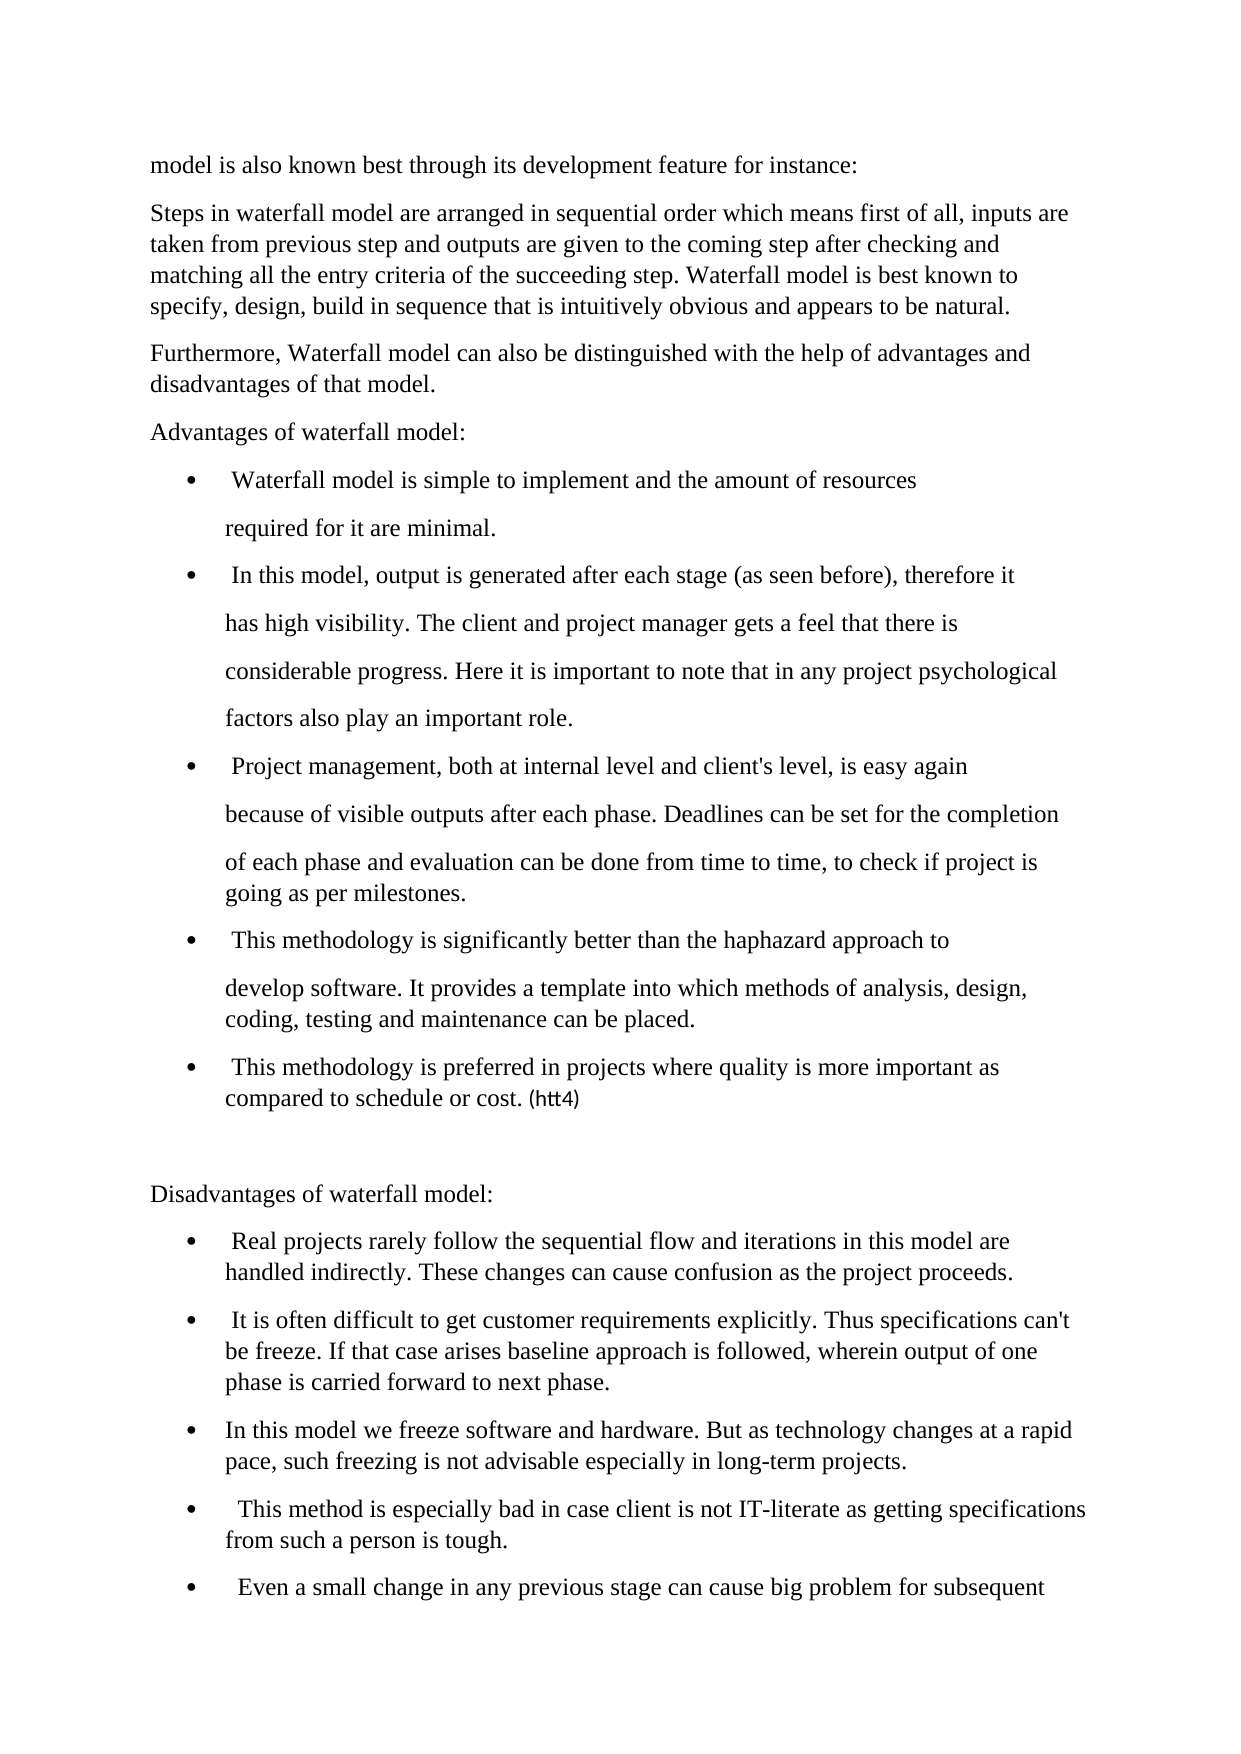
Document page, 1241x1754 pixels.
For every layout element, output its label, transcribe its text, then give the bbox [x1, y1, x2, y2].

text has high visibility. The client and project manager gets a feel that there is [225, 608, 1090, 637]
list Waterfall model is simple to implement and the amount of resources [187, 465, 1090, 494]
text considerable progress. Here it is important to note that in any project psychological [225, 656, 1090, 684]
list In this model, output is generated after each stage (as seen before), therefore it [187, 560, 1090, 589]
text required for it are minimal. [225, 513, 1090, 541]
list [187, 1572, 1090, 1601]
list In this model we freeze software and hardware. But as technology changes at a rapid pace, such freezing is not advisable especially in long-term projects. [187, 1415, 1090, 1475]
text of each phase and evaluation can be done from time to time, to check if project is going as per milestones. [225, 847, 1090, 906]
text factors also play an important role. [225, 703, 1090, 732]
text Disadvantages of waterfall model: [150, 1179, 1090, 1207]
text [150, 150, 1090, 179]
text develop software. It provides a template into which methods of analysis, design, coding, testing and maintenance can be placed. [225, 973, 1090, 1033]
text because of visible outputs after each phase. Deadlines can be set for the completion [225, 799, 1090, 828]
list This method is especially bad in case client is not IT-literate as getting specifications from such a person is tough. [187, 1494, 1090, 1553]
list This methodology is preferred in projects where quality is more important as compared to schedule or cost. [187, 1052, 1090, 1112]
text Steps in waterfall model are arranged in sequential order which means first of all, inputs are taken from previous step and outputs are given to the coming step after checking and matching all the entry criteria of the succeeding step. Waterfall model is best known to specify, design, build in sequence that is intuitively obvious and appears to be natural. [150, 198, 1090, 319]
text Furthermore, Waterfall model can also be distinguished with the help of advantages and disadvantages of that model. [150, 338, 1090, 398]
list Project management, both at internal level and client's level, is easy again [187, 751, 1090, 780]
list This methodology is significantly better than the haphazard approach to [187, 925, 1090, 954]
list It is often difficult to get customer requirements explicitly. Thus specifications can't be freeze. If that case arises baseline approach is followed, wherein output of one phase is carried forward to next phase. [187, 1305, 1090, 1396]
list Real projects rarely follow the sequential flow and iterations in this model are handled indirectly. These changes can cause confusion as the project proceeds. [187, 1226, 1090, 1286]
text Advantages of waterfall model: [150, 417, 1090, 446]
